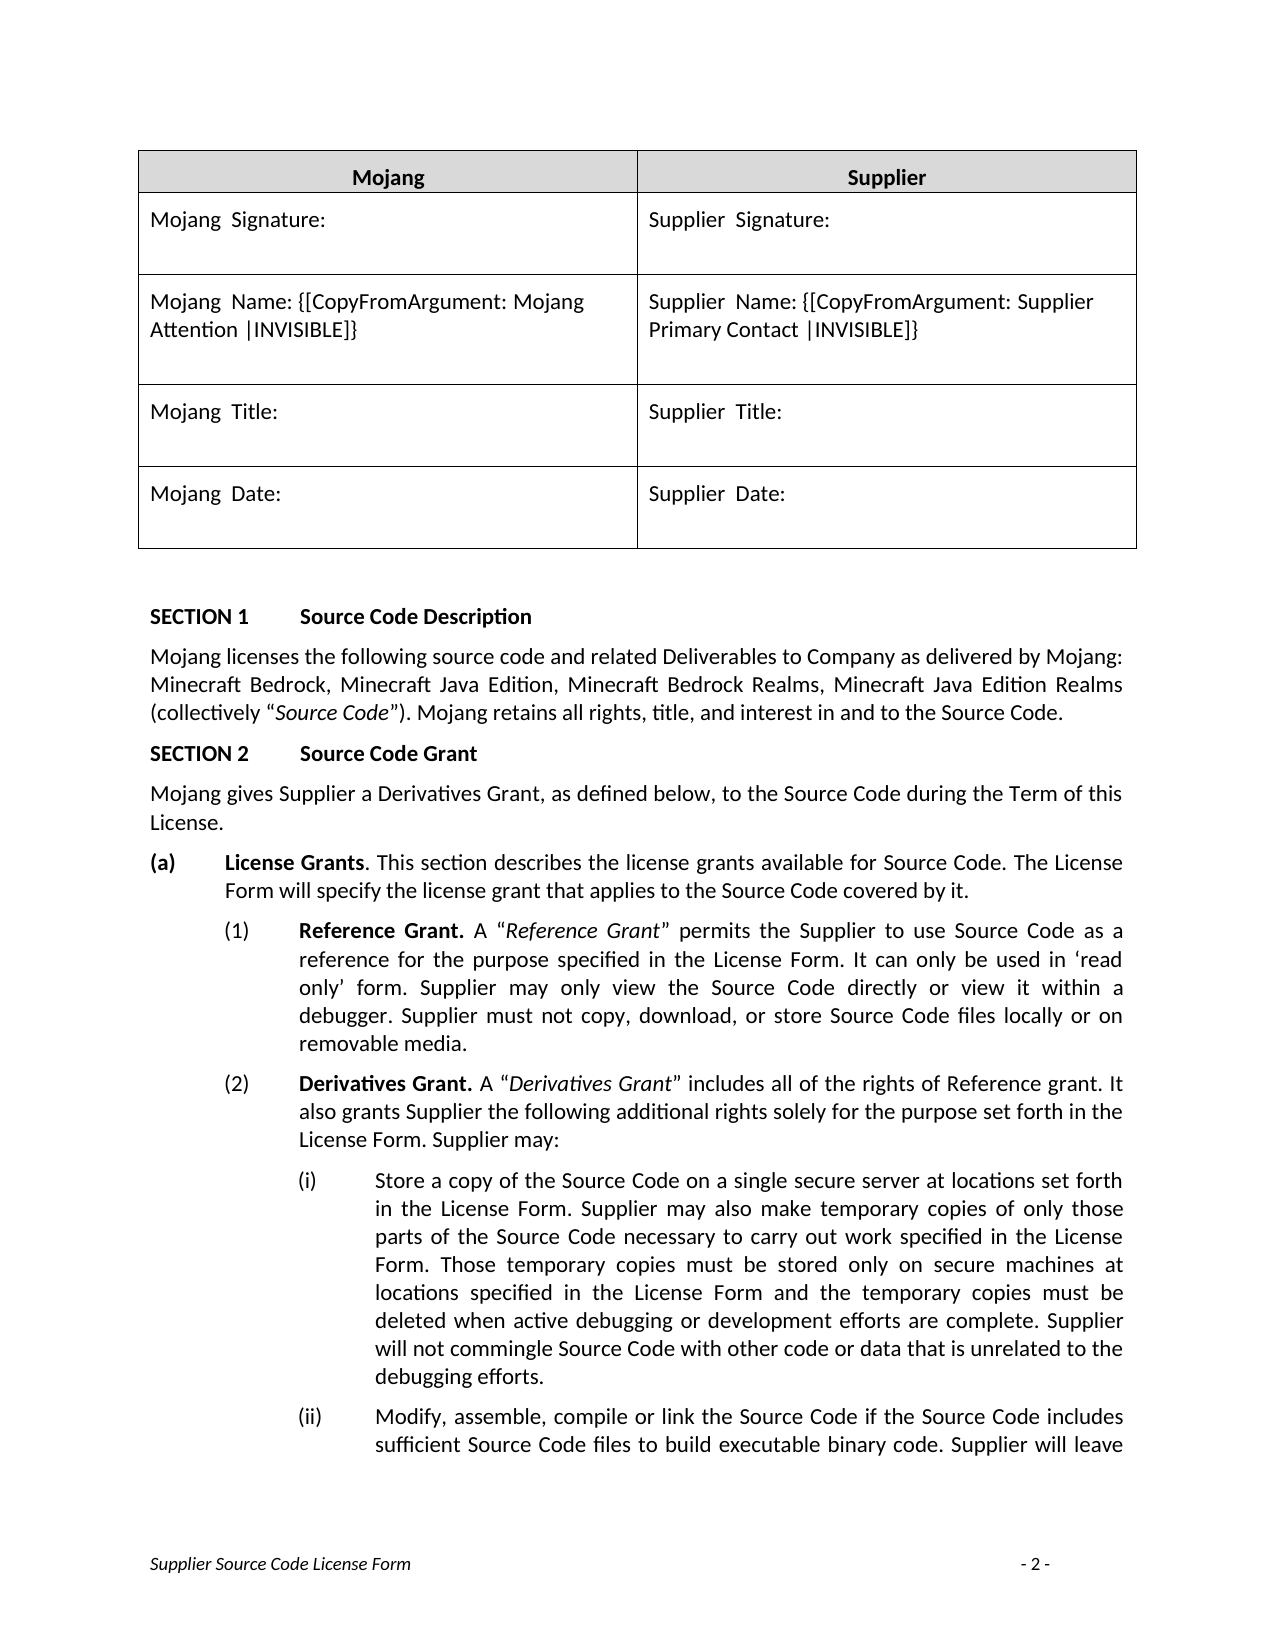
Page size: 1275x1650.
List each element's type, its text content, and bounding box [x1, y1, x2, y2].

table_cell Supplier Title: \t2\ [638, 385, 1136, 466]
text Mojang gives Supplier a Derivatives Grant, as defined below, to the Source Code during the Term of this License. [150, 779, 1125, 836]
table_cell Supplier Name: {[CopyFromArgument: Supplier Primary Contact |INVISIBLE]} [638, 275, 1136, 384]
table_cell Mojang Name: {[CopyFromArgument: Mojang Attention |INVISIBLE]} [139, 275, 637, 384]
table_cell Supplier Date: {{_e2s2_date}} [638, 467, 1136, 548]
list Source Code Description [150, 602, 1125, 630]
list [298, 1402, 1125, 1458]
list Reference Grant. A “Reference Grant” permits the Supplier to use Source Code as a reference for the purpose specified in the License Form. It can only be used in ‘read only’ form. Supplier may only view the Source Code directly or view it within a debugger. Supplier must not copy, download, or store Source Code files locally or on removable media. [224, 917, 1125, 1057]
table_cell Mojang Title: \t1\ [139, 385, 637, 466]
list Mojang licenses the following source code and related Deliverables to Company as delivered by Mojang: Minecraft Bedrock, Minecraft Java Edition, Minecraft Bedrock Realms, Minecraft Java Edition Realms (collectively “Source Code”). Mojang retains all rights, title, and interest in and to the Source Code. [150, 642, 1125, 727]
list Source Code Grant [150, 739, 1125, 767]
table_header Mojang [139, 151, 637, 192]
list Derivatives Grant. A “Derivatives Grant” includes all of the rights of Reference grant. It also grants Supplier the following additional rights solely for the purpose set forth in the License Form. Supplier may: [224, 1069, 1125, 1153]
table_cell Mojang Date: {{_e1s1_date}} [139, 467, 637, 548]
table_cell Supplier Signature: {{_e2s2_signature}} [638, 193, 1136, 274]
table_cell Mojang Signature: {{_e1s1_signature}} [139, 193, 637, 274]
list License Grants. This section describes the license grants available for Source Code. The License Form will specify the license grant that applies to the Source Code covered by it. [150, 848, 1125, 904]
table_header Supplier [638, 151, 1136, 192]
list Store a copy of the Source Code on a single secure server at locations set forth in the License Form. Supplier may also make temporary copies of only those parts of the Source Code necessary to carry out work specified in the License Form. Those temporary copies must be stored only on secure machines at locations specified in the License Form and the temporary copies must be deleted when active debugging or development efforts are complete. Supplier will not commingle Source Code with other code or data that is unrelated to the debugging efforts. [298, 1166, 1125, 1390]
